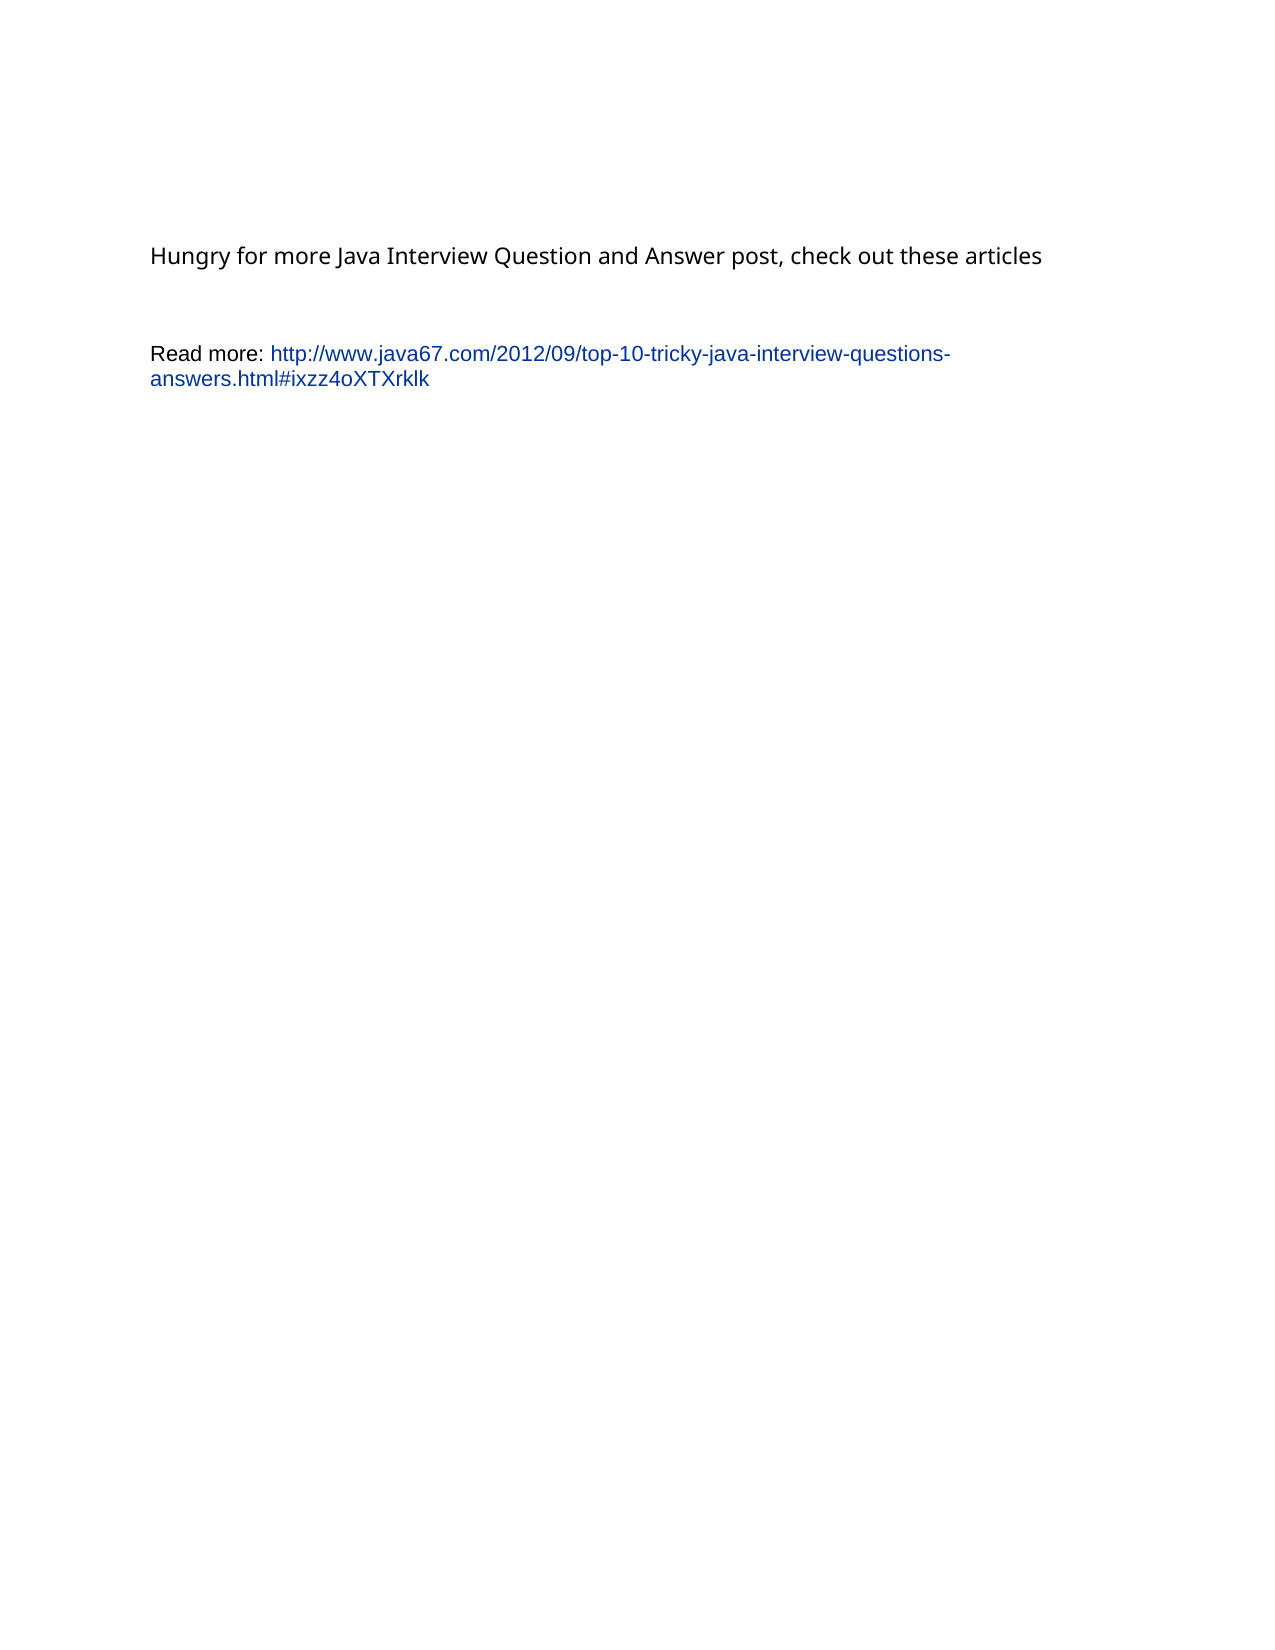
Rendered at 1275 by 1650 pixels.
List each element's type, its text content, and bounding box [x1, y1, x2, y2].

text Read more: http://www.java67.com/2012/09/top-10-tricky-java-interview-questions-answers.html#ixzz4oXTXrklk [150, 290, 1125, 391]
text Hungry for more Java Interview Question and Answer post, check out these articles [150, 150, 1125, 271]
